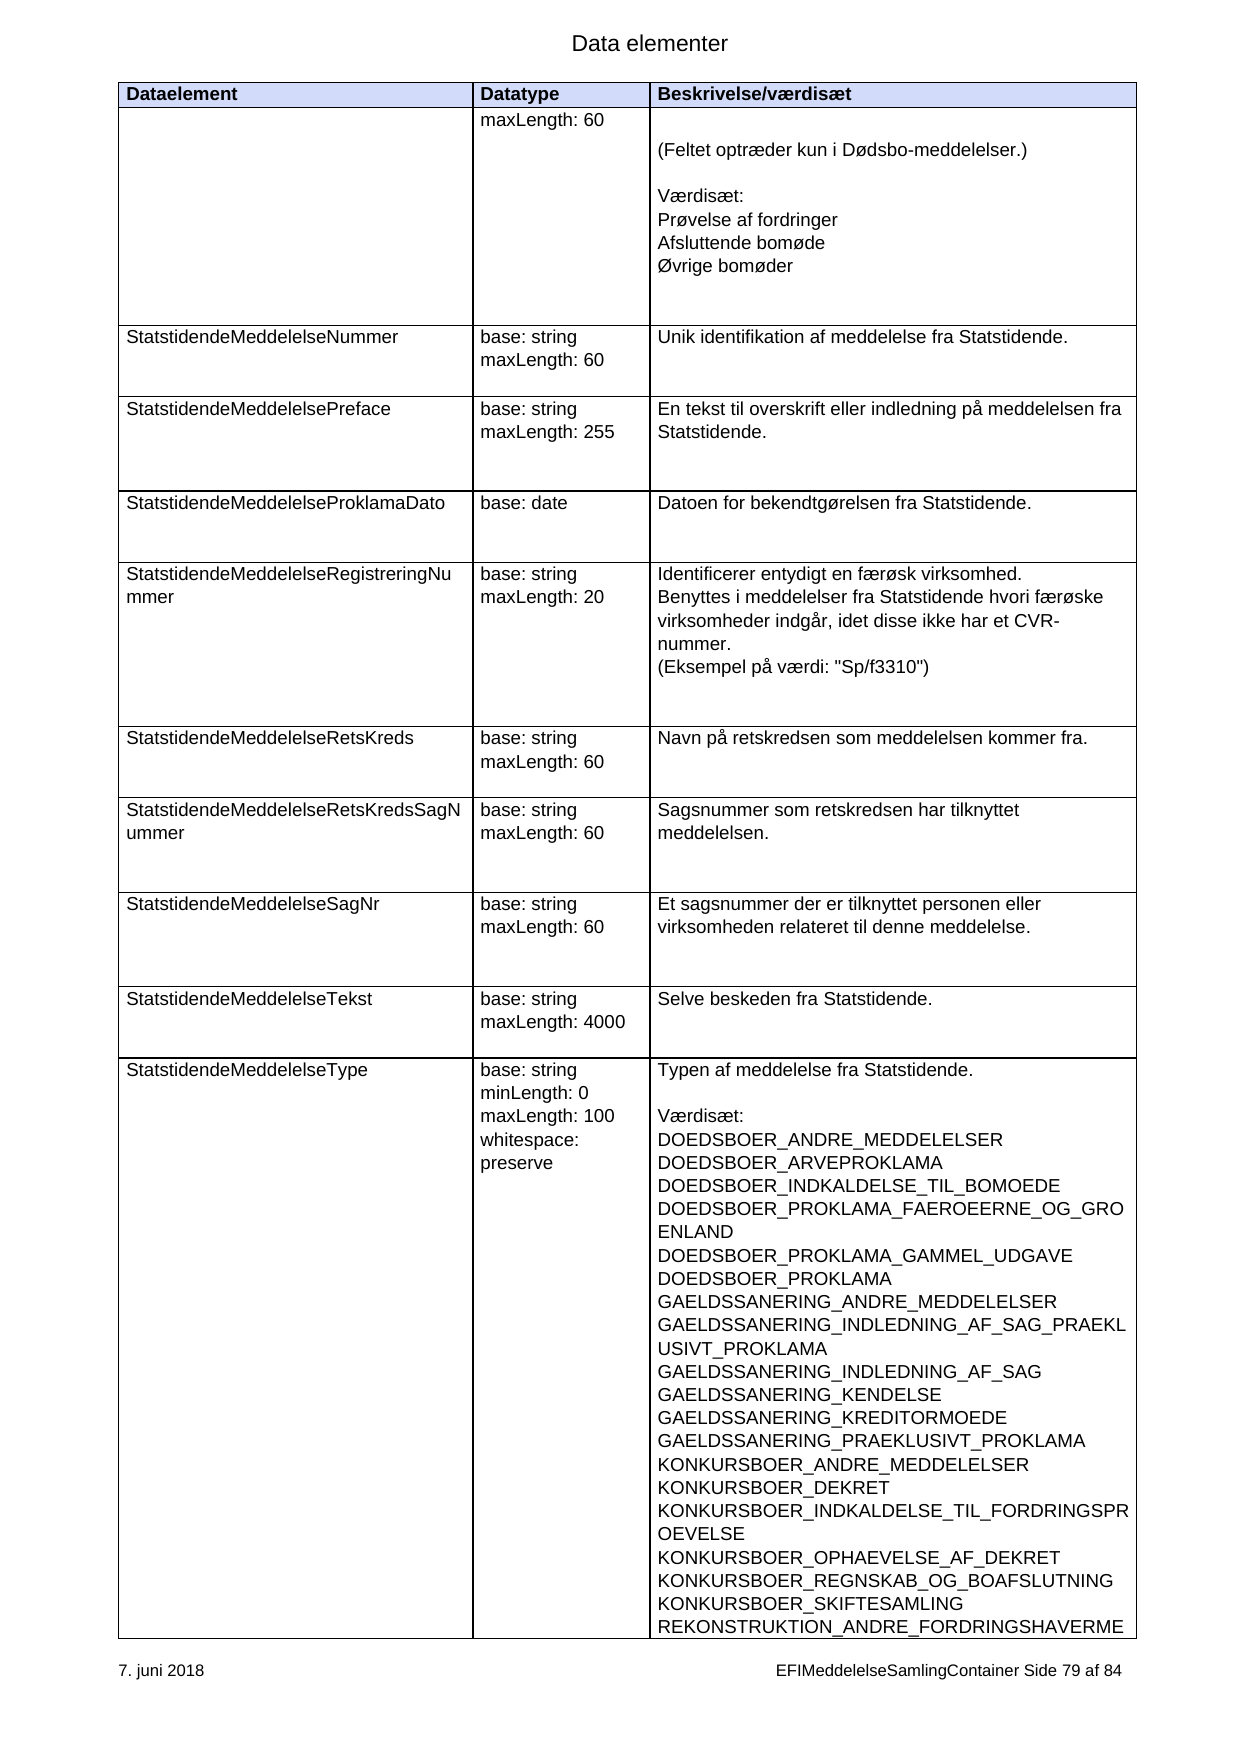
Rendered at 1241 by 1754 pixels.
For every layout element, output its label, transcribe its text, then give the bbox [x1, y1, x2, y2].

table_header Datatype [474, 83, 649, 107]
table_header Beskrivelse/værdisæt [651, 83, 1136, 107]
table_cell Identificerer entydigt en færøsk virksomhed. Benyttes i meddelelser fra Statstidende hvori færøske virksomheder indgår, idet disse ikke har et CVR-nummer. (Eksempel på værdi: "Sp/f3310") [651, 563, 1136, 726]
table_cell StatstidendeMeddelelseProklamaDato [119, 492, 472, 561]
table_cell Et sagsnummer der er tilknyttet personen eller virksomheden relateret til denne meddelelse. [651, 893, 1136, 986]
table_cell base: string maxLength: 20 [474, 563, 649, 726]
table_cell StatstidendeMeddelelseNummer [119, 326, 472, 396]
table_cell base: string maxLength: 60 [474, 798, 649, 891]
table_cell base: string maxLength: 4000 [474, 987, 649, 1057]
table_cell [651, 108, 1136, 324]
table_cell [119, 108, 472, 324]
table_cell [474, 1059, 649, 1638]
table_cell Datoen for bekendtgørelsen fra Statstidende. [651, 492, 1136, 561]
table_cell En tekst til overskrift eller indledning på meddelelsen fra Statstidende. [651, 397, 1136, 490]
table_cell base: string maxLength: 60 [474, 893, 649, 986]
table_cell StatstidendeMeddelelseRetsKreds [119, 727, 472, 797]
table_cell base: string maxLength: 60 [474, 727, 649, 797]
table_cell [119, 1059, 472, 1638]
table_cell base: string maxLength: 60 [474, 326, 649, 396]
table_cell StatstidendeMeddelelseRegistreringNummer [119, 563, 472, 726]
table_cell base: date [474, 492, 649, 561]
table_cell base: string maxLength: 255 [474, 397, 649, 490]
table_header Dataelement [119, 83, 472, 107]
table_cell StatstidendeMeddelelsePreface [119, 397, 472, 490]
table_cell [474, 108, 649, 324]
table_cell StatstidendeMeddelelseSagNr [119, 893, 472, 986]
table_cell Sagsnummer som retskredsen har tilknyttet meddelelsen. [651, 798, 1136, 891]
table_cell StatstidendeMeddelelseTekst [119, 987, 472, 1057]
table_cell Selve beskeden fra Statstidende. [651, 987, 1136, 1057]
table_cell Navn på retskredsen som meddelelsen kommer fra. [651, 727, 1136, 797]
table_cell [651, 1059, 1136, 1638]
table_cell Unik identifikation af meddelelse fra Statstidende. [651, 326, 1136, 396]
table_cell StatstidendeMeddelelseRetsKredsSagNummer [119, 798, 472, 891]
